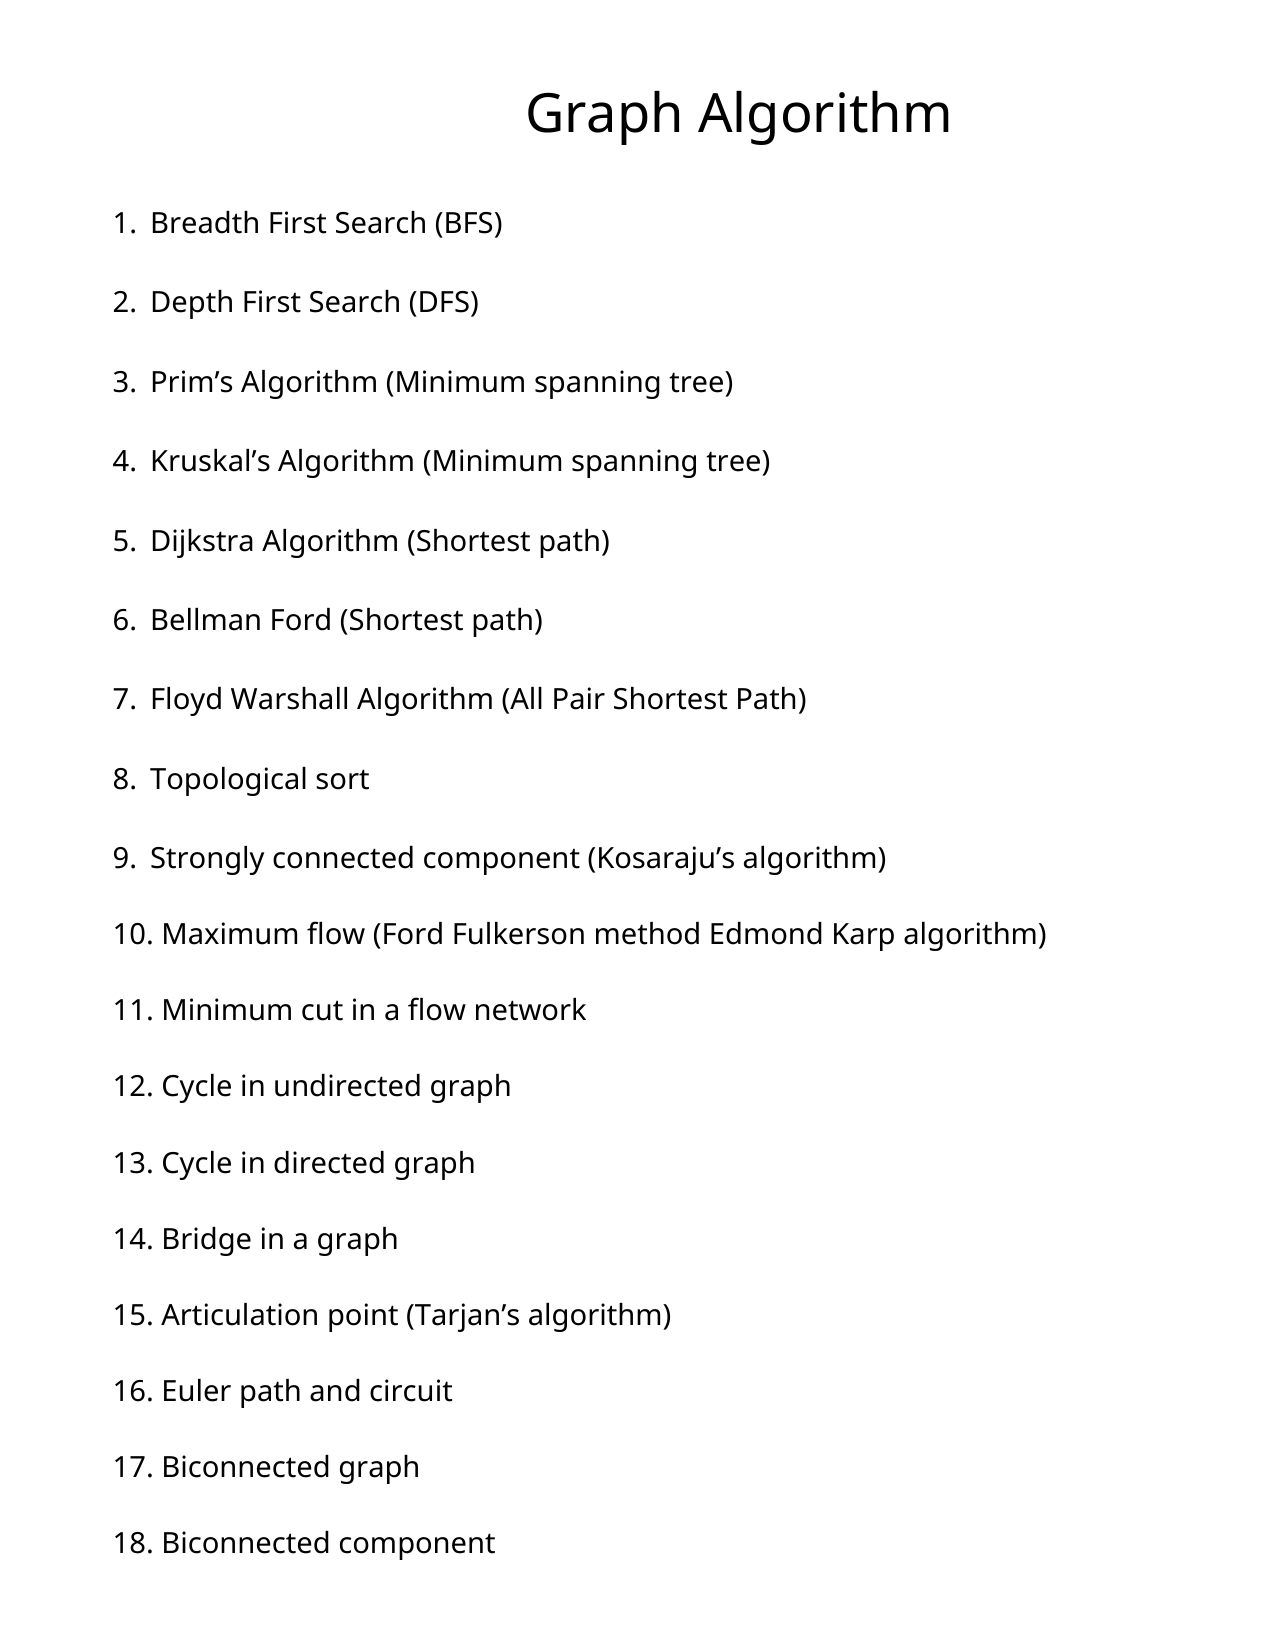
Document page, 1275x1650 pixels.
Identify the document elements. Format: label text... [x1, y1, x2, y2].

text Graph Algorithm [75, 75, 1200, 149]
list Kruskal’s Algorithm (Minimum spanning tree) [112, 440, 1200, 480]
list Breadth First Search (BFS) [112, 202, 1200, 242]
list Depth First Search (DFS) [112, 282, 1200, 321]
text 12. Cycle in undirected graph [112, 1066, 1200, 1105]
list Floyd Warshall Algorithm (All Pair Shortest Path) [112, 678, 1200, 718]
text 15. Articulation point (Tarjan’s algorithm) [112, 1294, 1200, 1334]
text 17. Biconnected graph [112, 1446, 1200, 1486]
list Dijkstra Algorithm (Shortest path) [112, 520, 1200, 559]
text 16. Euler path and circuit [112, 1370, 1200, 1410]
list Strongly connected component (Kosaraju’s algorithm) [112, 837, 1200, 877]
list Bellman Ford (Shortest path) [112, 599, 1200, 639]
text 14. Bridge in a graph [112, 1218, 1200, 1258]
text 11. Minimum cut in a flow network [112, 989, 1200, 1029]
text 13. Cycle in directed graph [112, 1142, 1200, 1182]
list Topological sort [112, 758, 1200, 798]
list Prim’s Algorithm (Minimum spanning tree) [112, 361, 1200, 401]
text 18. Biconnected component [112, 1523, 1200, 1562]
text 10. Maximum flow (Ford Fulkerson method Edmond Karp algorithm) [112, 913, 1200, 953]
